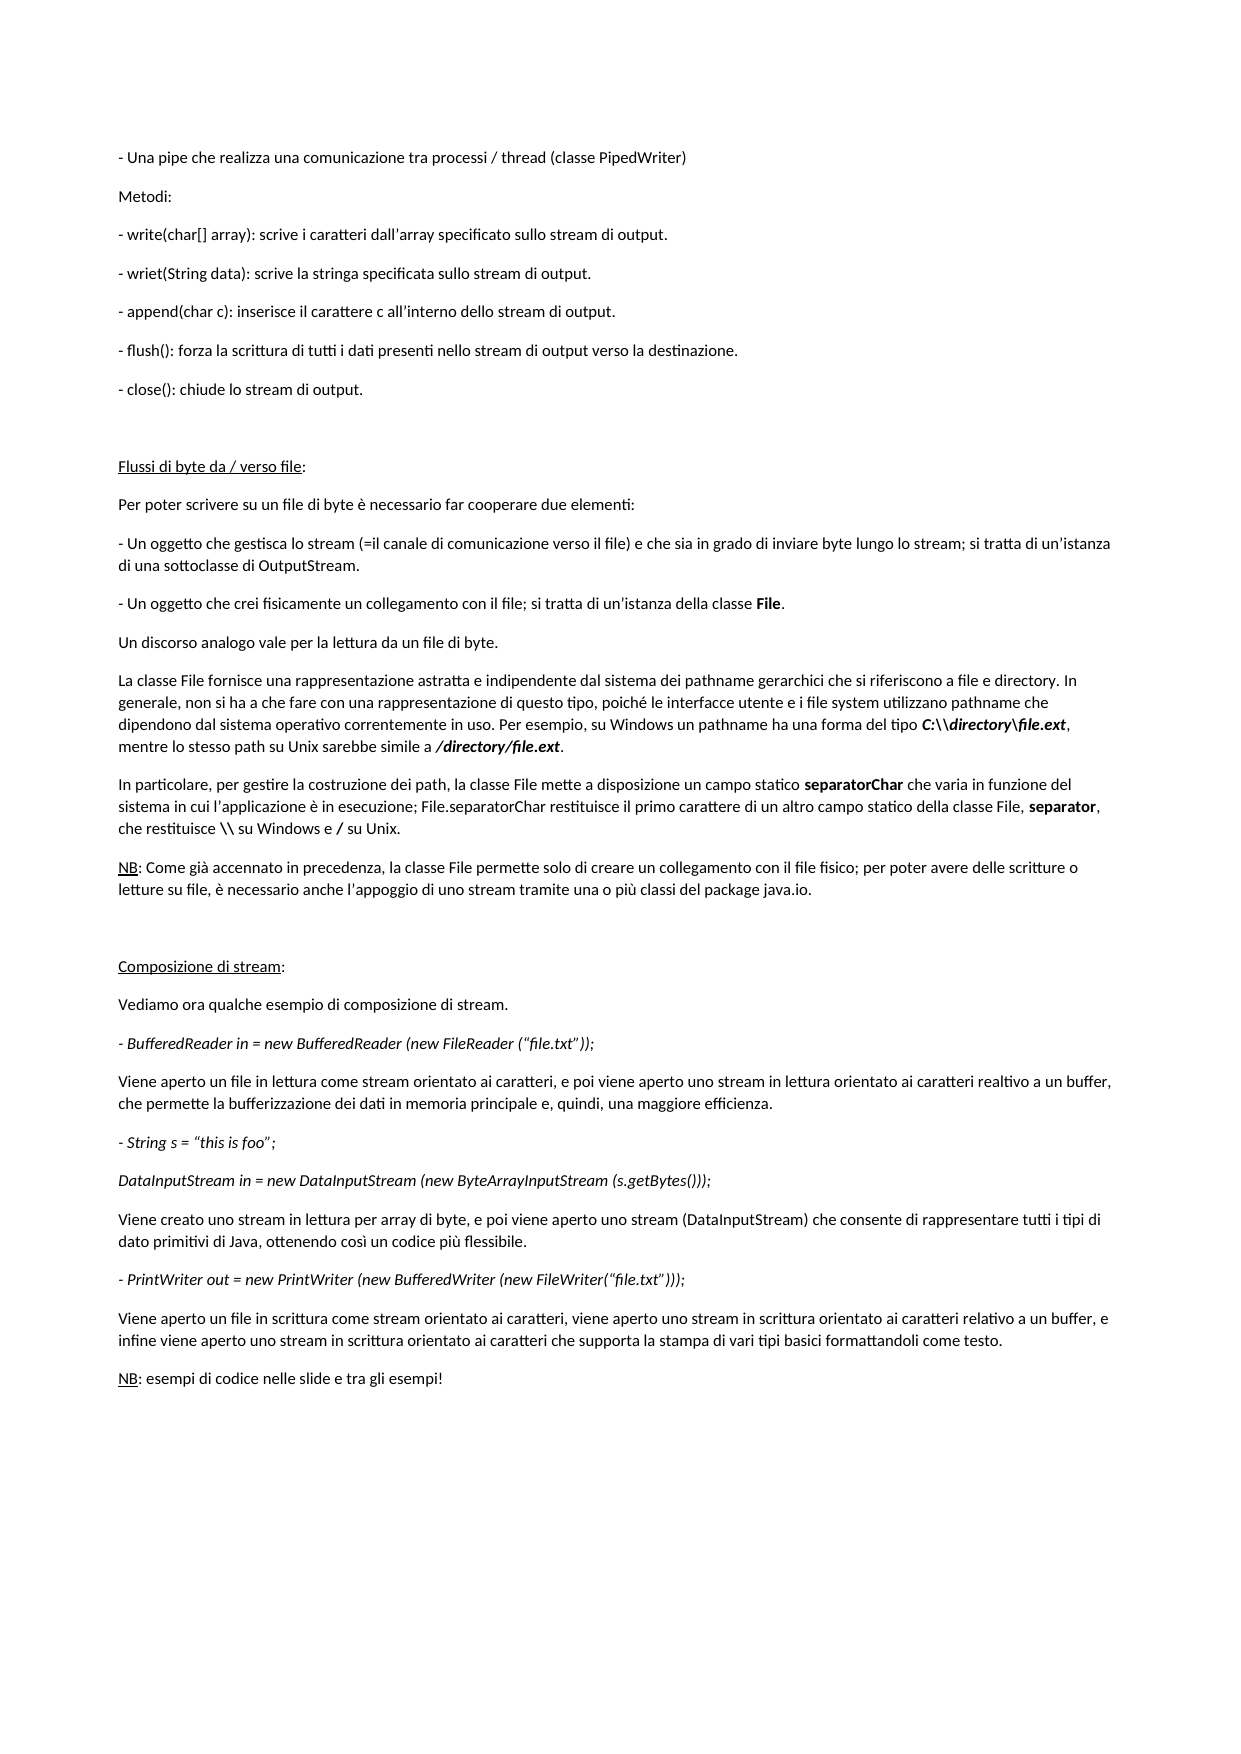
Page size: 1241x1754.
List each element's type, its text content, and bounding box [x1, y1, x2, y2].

text Viene aperto un file in scrittura come stream orientato ai caratteri, viene aperto uno stream in scrittura orientato ai caratteri relativo a un buffer, e infine viene aperto uno stream in scrittura orientato ai caratteri che supporta la stampa di vari tipi basici formattandoli come testo. [118, 1308, 1122, 1350]
text Viene creato uno stream in lettura per array di byte, e poi viene aperto uno stream (DataInputStream) che consente di rappresentare tutti i tipi di dato primitivi di Java, ottenendo così un codice più flessibile. [118, 1209, 1122, 1251]
text Metodi: [118, 186, 1122, 206]
text Viene aperto un file in lettura come stream orientato ai caratteri, e poi viene aperto uno stream in lettura orientato ai caratteri realtivo a un buffer, che permette la bufferizzazione dei dati in memoria principale e, quindi, una maggiore efficienza. [118, 1072, 1122, 1114]
text In particolare, per gestire la costruzione dei path, la classe File mette a disposizione un campo statico separatorChar che varia in funzione del sistema in cui l’applicazione è in esecuzione; File.separatorChar restituisce il primo carattere di un altro campo statico della classe File, separator, che restituisce \\ su Windows e / su Unix. [118, 775, 1122, 839]
text - BufferedReader in = new BufferedReader (new FileReader (“file.txt”)); [118, 1033, 1122, 1053]
text - Una pipe che realizza una comunicazione tra processi / thread (classe PipedWriter) [118, 148, 1122, 168]
text - flush(): forza la scrittura di tutti i dati presenti nello stream di output verso la destinazione. [118, 340, 1122, 361]
text Flussi di byte da / verso file: [118, 456, 1122, 476]
text DataInputStream in = new DataInputStream (new ByteArrayInputStream (s.getBytes())); [118, 1171, 1122, 1191]
text - write(char[] array): scrive i caratteri dall’array specificato sullo stream di output. [118, 225, 1122, 245]
text Vediamo ora qualche esempio di composizione di stream. [118, 994, 1122, 1015]
text - append(char c): inserisce il carattere c all’interno dello stream di output. [118, 302, 1122, 322]
text NB: esempi di codice nelle slide e tra gli esempi! [118, 1368, 1122, 1389]
text La classe File fornisce una rappresentazione astratta e indipendente dal sistema dei pathname gerarchici che si riferiscono a file e directory. In generale, non si ha a che fare con una rappresentazione di questo tipo, poiché le interfacce utente e i file system utilizzano pathname che dipendono dal sistema operativo correntemente in uso. Per esempio, su Windows un pathname ha una forma del tipo C:\\directory\file.ext, mentre lo stesso path su Unix sarebbe simile a /directory/file.ext. [118, 671, 1122, 756]
text - Un oggetto che crei fisicamente un collegamento con il file; si tratta di un’istanza della classe File. [118, 593, 1122, 614]
text - String s = “this is foo”; [118, 1132, 1122, 1152]
text - PrintWriter out = new PrintWriter (new BufferedWriter (new FileWriter(“file.txt”))); [118, 1269, 1122, 1290]
text NB: Come già accennato in precedenza, la classe File permette solo di creare un collegamento con il file fisico; per poter avere delle scritture o letture su file, è necessario anche l’appoggio di uno stream tramite una o più classi del package java.io. [118, 857, 1122, 899]
text - Un oggetto che gestisca lo stream (=il canale di comunicazione verso il file) e che sia in grado di inviare byte lungo lo stream; si tratta di un’istanza di una sottoclasse di OutputStream. [118, 533, 1122, 575]
text - wriet(String data): scrive la stringa specificata sullo stream di output. [118, 263, 1122, 283]
text Per poter scrivere su un file di byte è necessario far cooperare due elementi: [118, 494, 1122, 515]
text - close(): chiude lo stream di output. [118, 379, 1122, 399]
text Composizione di stream: [118, 956, 1122, 976]
text Un discorso analogo vale per la lettura da un file di byte. [118, 632, 1122, 652]
